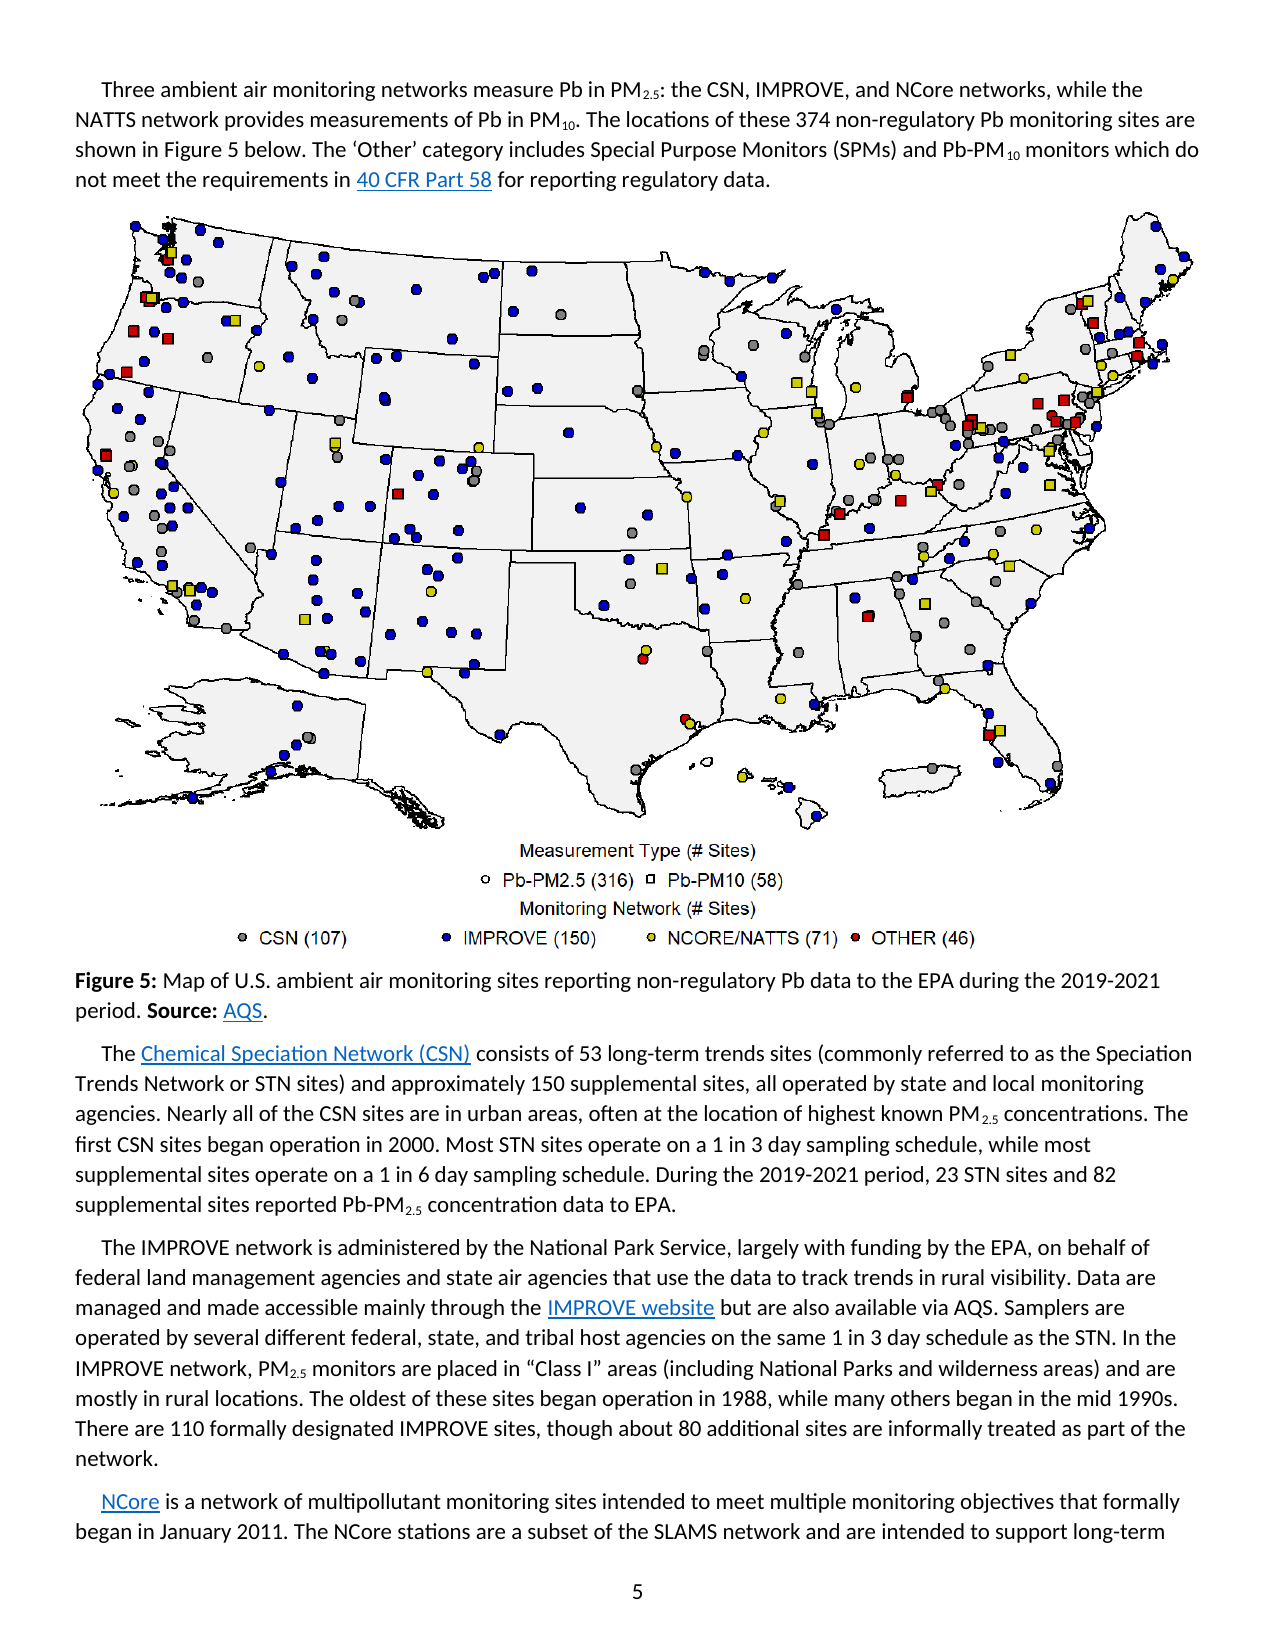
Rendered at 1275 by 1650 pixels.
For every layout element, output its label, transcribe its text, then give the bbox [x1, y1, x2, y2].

text Three ambient air monitoring networks measure Pb in PM2.5: the CSN, IMPROVE, and NCore networks, while the NATTS network provides measurements of Pb in PM10. The locations of these 374 non-regulatory Pb monitoring sites are shown in Figure 5 below. The ‘Other’ category includes Special Purpose Monitors (SPMs) and Pb-PM10 monitors which do not meet the requirements in 40 CFR Part 58 for reporting regulatory data. [75, 75, 1200, 194]
text The Chemical Speciation Network (CSN) consists of 53 long-term trends sites (commonly referred to as the Speciation Trends Network or STN sites) and approximately 150 supplemental sites, all operated by state and local monitoring agencies. Nearly all of the CSN sites are in urban areas, often at the location of highest known PM2.5 concentrations. The first CSN sites began operation in 2000. Most STN sites operate on a 1 in 3 day sampling schedule, while most supplemental sites operate on a 1 in 6 day sampling schedule. During the 2019-2021 period, 23 STN sites and 82 supplemental sites reported Pb-PM2.5 concentration data to EPA. [75, 1039, 1200, 1218]
picture [75, 208, 1200, 959]
text The IMPROVE network is administered by the National Park Service, largely with funding by the EPA, on behalf of federal land management agencies and state air agencies that use the data to track trends in rural visibility. Data are managed and made accessible mainly through the IMPROVE website but are also available via AQS. Samplers are operated by several different federal, state, and tribal host agencies on the same 1 in 3 day schedule as the STN. In the IMPROVE network, PM2.5 monitors are placed in “Class I” areas (including National Parks and wilderness areas) and are mostly in rural locations. The oldest of these sites began operation in 1988, while many others began in the mid 1990s. There are 110 formally designated IMPROVE sites, though about 80 additional sites are informally treated as part of the network. [75, 1233, 1200, 1472]
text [75, 1487, 1200, 1545]
text Figure 5: Map of U.S. ambient air monitoring sites reporting non-regulatory Pb data to the EPA during the 2019-2021 period. Source: AQS. [75, 959, 1200, 1024]
